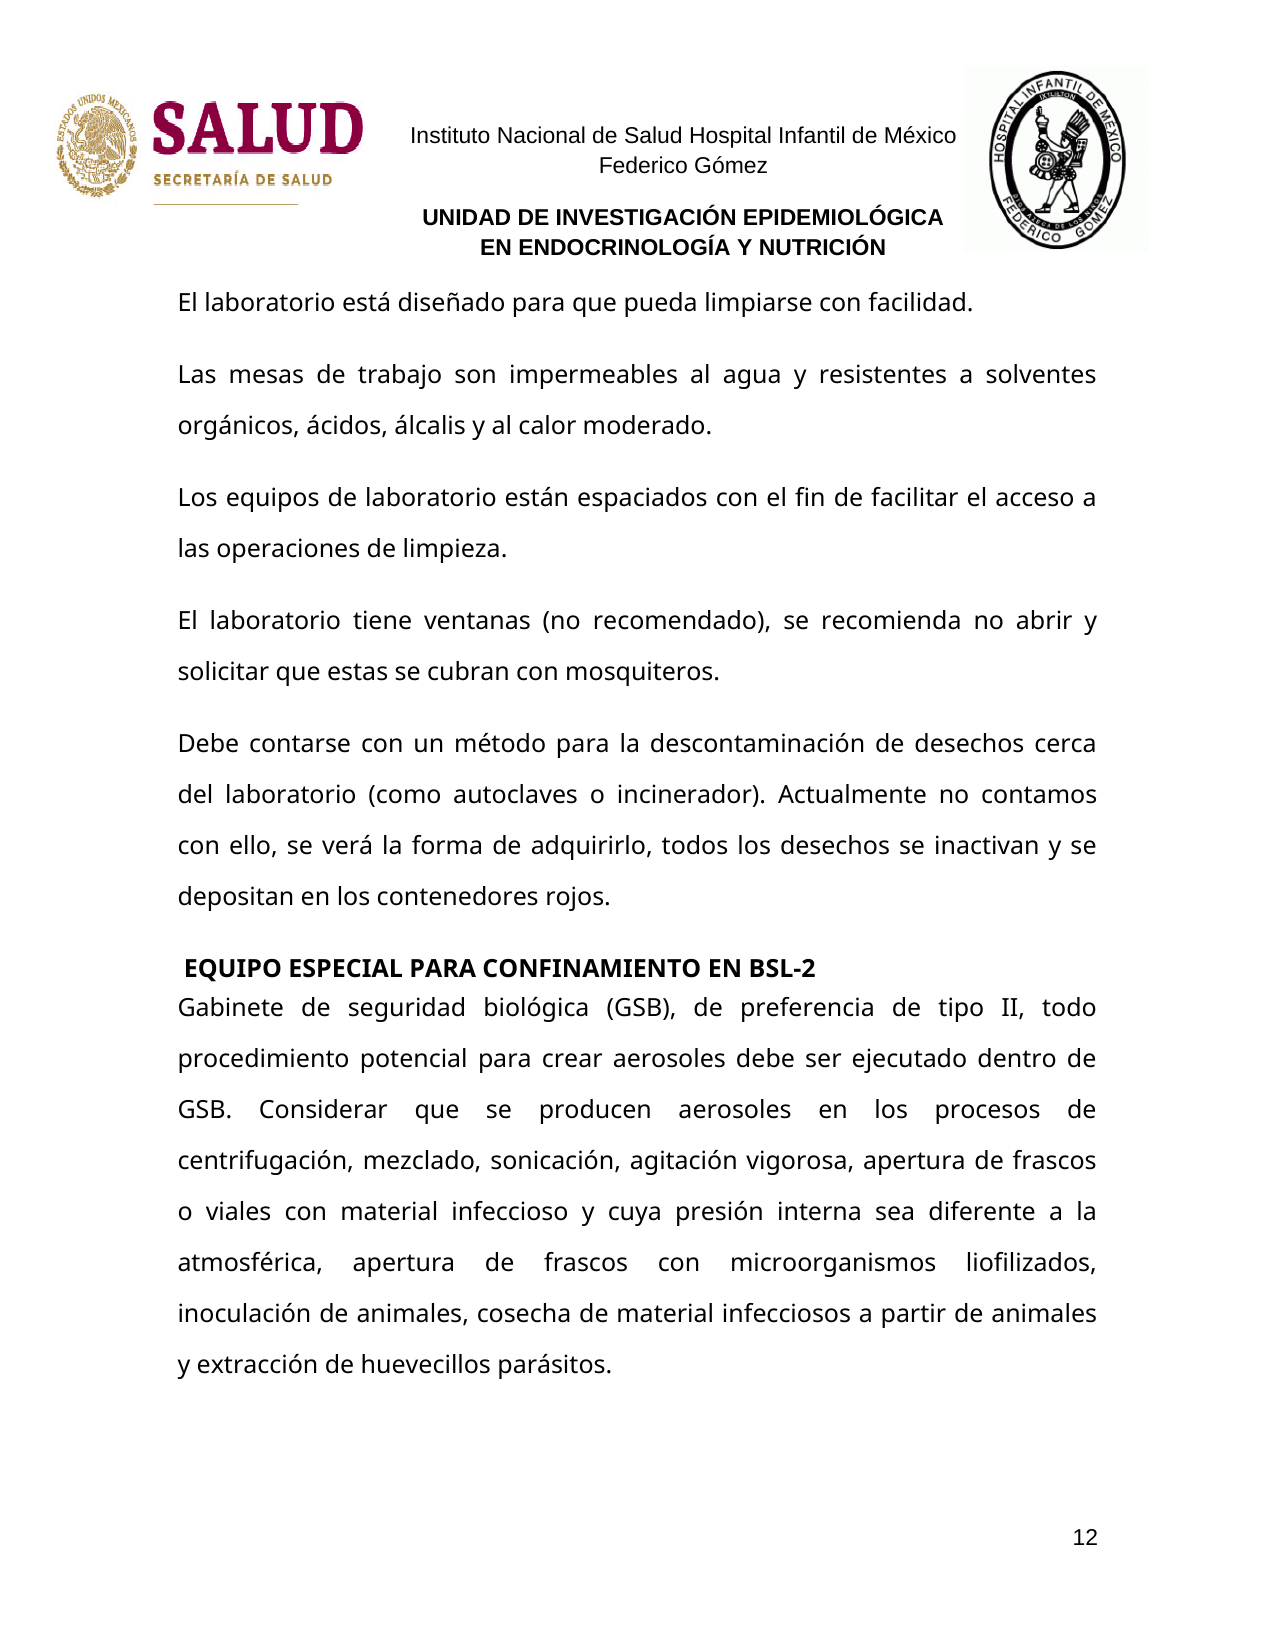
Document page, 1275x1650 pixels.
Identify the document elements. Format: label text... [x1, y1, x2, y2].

text El laboratorio tiene ventanas (no recomendado), se recomienda no abrir y solicitar que estas se cubran con mosquiteros. [177, 602, 1098, 687]
picture [45, 83, 430, 205]
picture [963, 66, 1150, 252]
text Debe contarse con un método para la descontaminación de desechos cerca del laboratorio (como autoclaves o incinerador). Actualmente no contamos con ello, se verá la forma de adquirirlo, todos los desechos se inactivan y se depositan en los contenedores rojos. [177, 725, 1098, 912]
text El laboratorio está diseñado para que pueda limpiarse con facilidad. [177, 285, 1098, 319]
text Las mesas de trabajo son impermeables al agua y resistentes a solventes orgánicos, ácidos, álcalis y al calor moderado. [177, 357, 1098, 442]
text Los equipos de laboratorio están espaciados con el fin de facilitar el acceso a las operaciones de limpieza. [177, 479, 1098, 564]
text Gabinete de seguridad biológica (GSB), de preferencia de tipo II, todo procedimiento potencial para crear aerosoles debe ser ejecutado dentro de GSB. Considerar que se producen aerosoles en los procesos de centrifugación, mezclado, sonicación, agitación vigorosa, apertura de frascos o viales con material infeccioso y cuya presión interna sea diferente a la atmosférica, apertura de frascos con microorganismos liofilizados, inoculación de animales, cosecha de material infecciosos a partir de animales y extracción de huevecillos parásitos. [177, 989, 1098, 1381]
subtitle EQUIPO ESPECIAL PARA CONFINAMIENTO EN BSL-2 [177, 950, 1098, 984]
